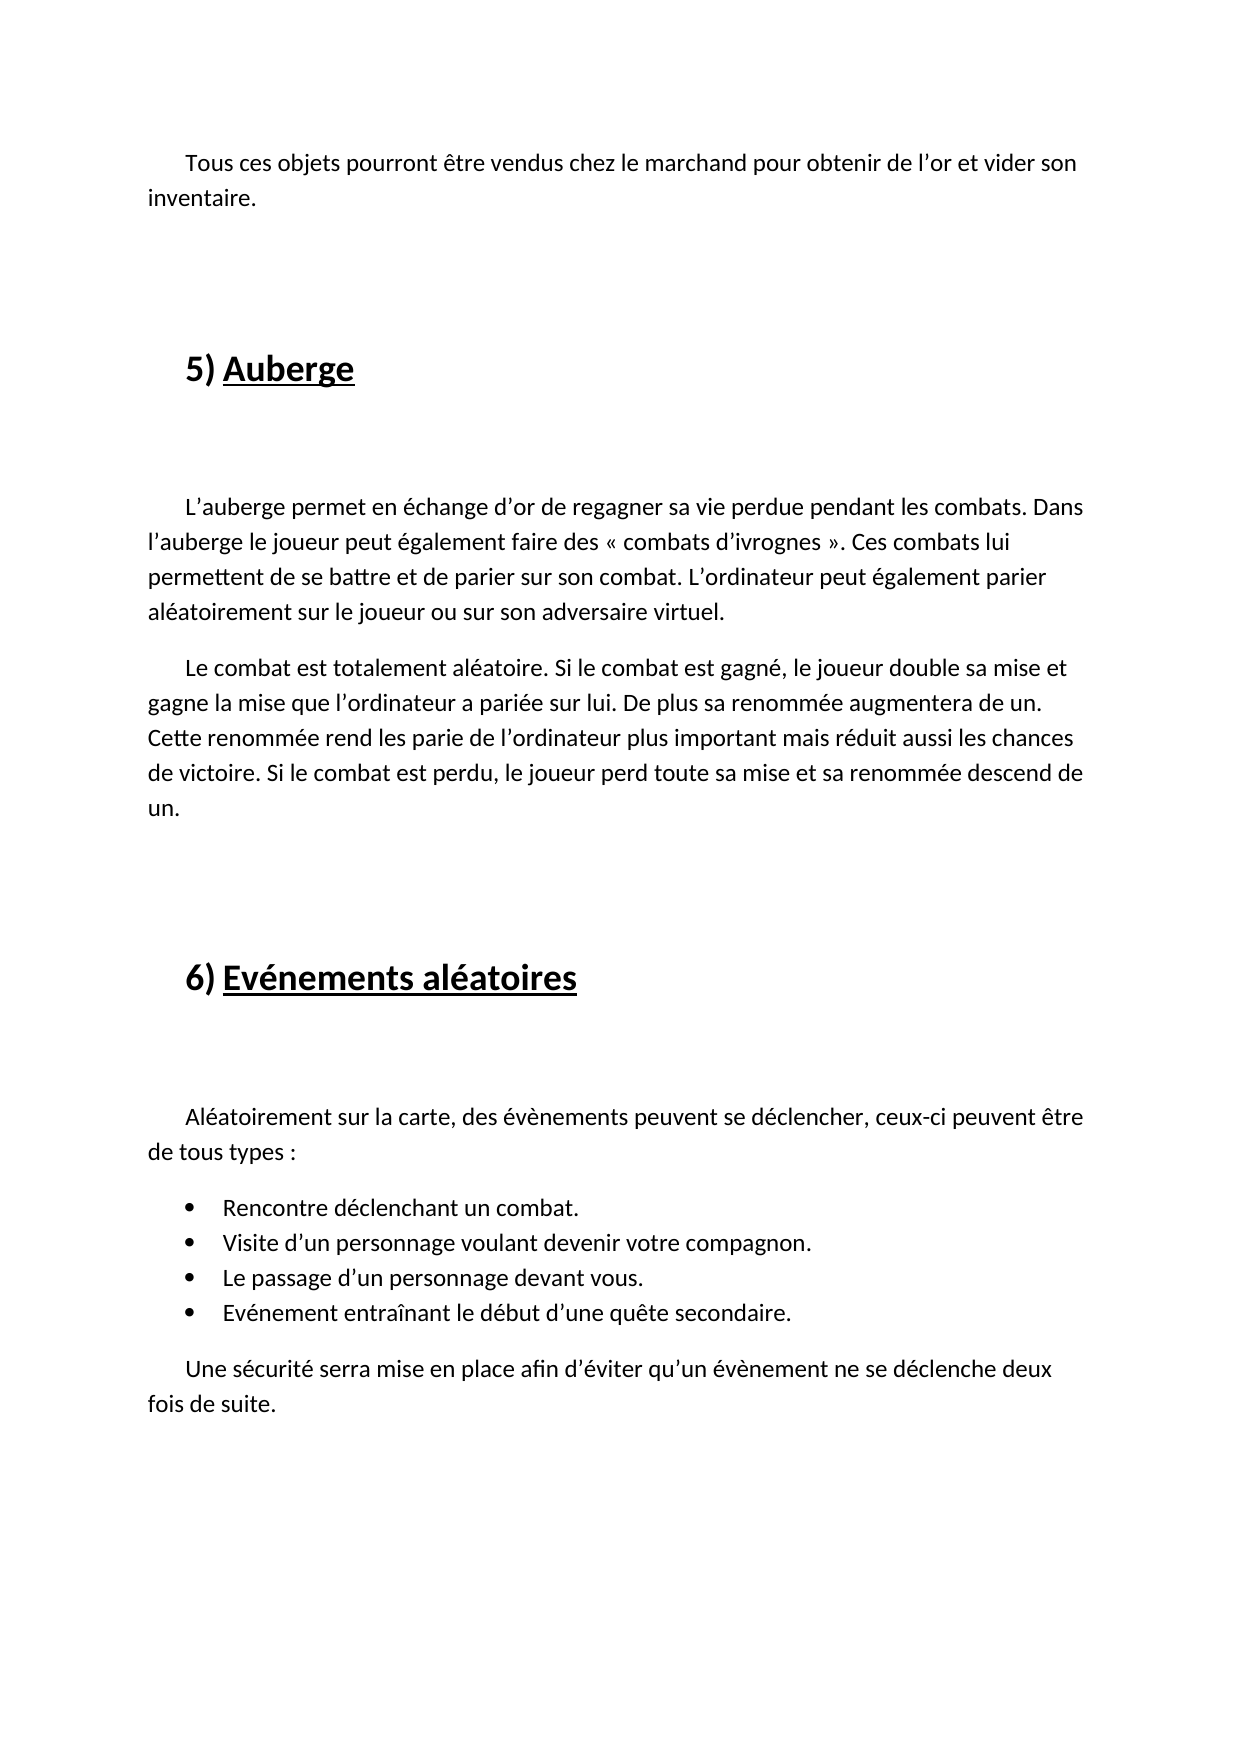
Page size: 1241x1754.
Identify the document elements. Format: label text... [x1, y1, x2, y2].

text Une sécurité serra mise en place afin d’éviter qu’un évènement ne se déclenche deux fois de suite. [148, 1353, 1093, 1418]
list Evénement entraînant le début d’une quête secondaire. [185, 1297, 1093, 1328]
list Evénements aléatoires [185, 954, 1093, 1000]
text Tous ces objets pourront être vendus chez le marchand pour obtenir de l’or et vider son inventaire. [148, 148, 1093, 213]
list Visite d’un personnage voulant devenir votre compagnon. [185, 1227, 1093, 1258]
text Le combat est totalement aléatoire. Si le combat est gagné, le joueur double sa mise et gagne la mise que l’ordinateur a pariée sur lui. De plus sa renommée augmentera de un. Cette renommée rend les parie de l’ordinateur plus important mais réduit aussi les chances de victoire. Si le combat est perdu, le joueur perd toute sa mise et sa renommée descend de un. [148, 652, 1093, 823]
list Le passage d’un personnage devant vous. [185, 1262, 1093, 1293]
text L’auberge permet en échange d’or de regagner sa vie perdue pendant les combats. Dans l’auberge le joueur peut également faire des « combats d’ivrognes ». Ces combats lui permettent de se battre et de parier sur son combat. L’ordinateur peut également parier aléatoirement sur le joueur ou sur son adversaire virtuel. [148, 492, 1093, 627]
list Rencontre déclenchant un combat. [185, 1192, 1093, 1223]
list Auberge [185, 344, 1093, 390]
text Aléatoirement sur la carte, des évènements peuvent se déclencher, ceux-ci peuvent être de tous types : [148, 1101, 1093, 1167]
